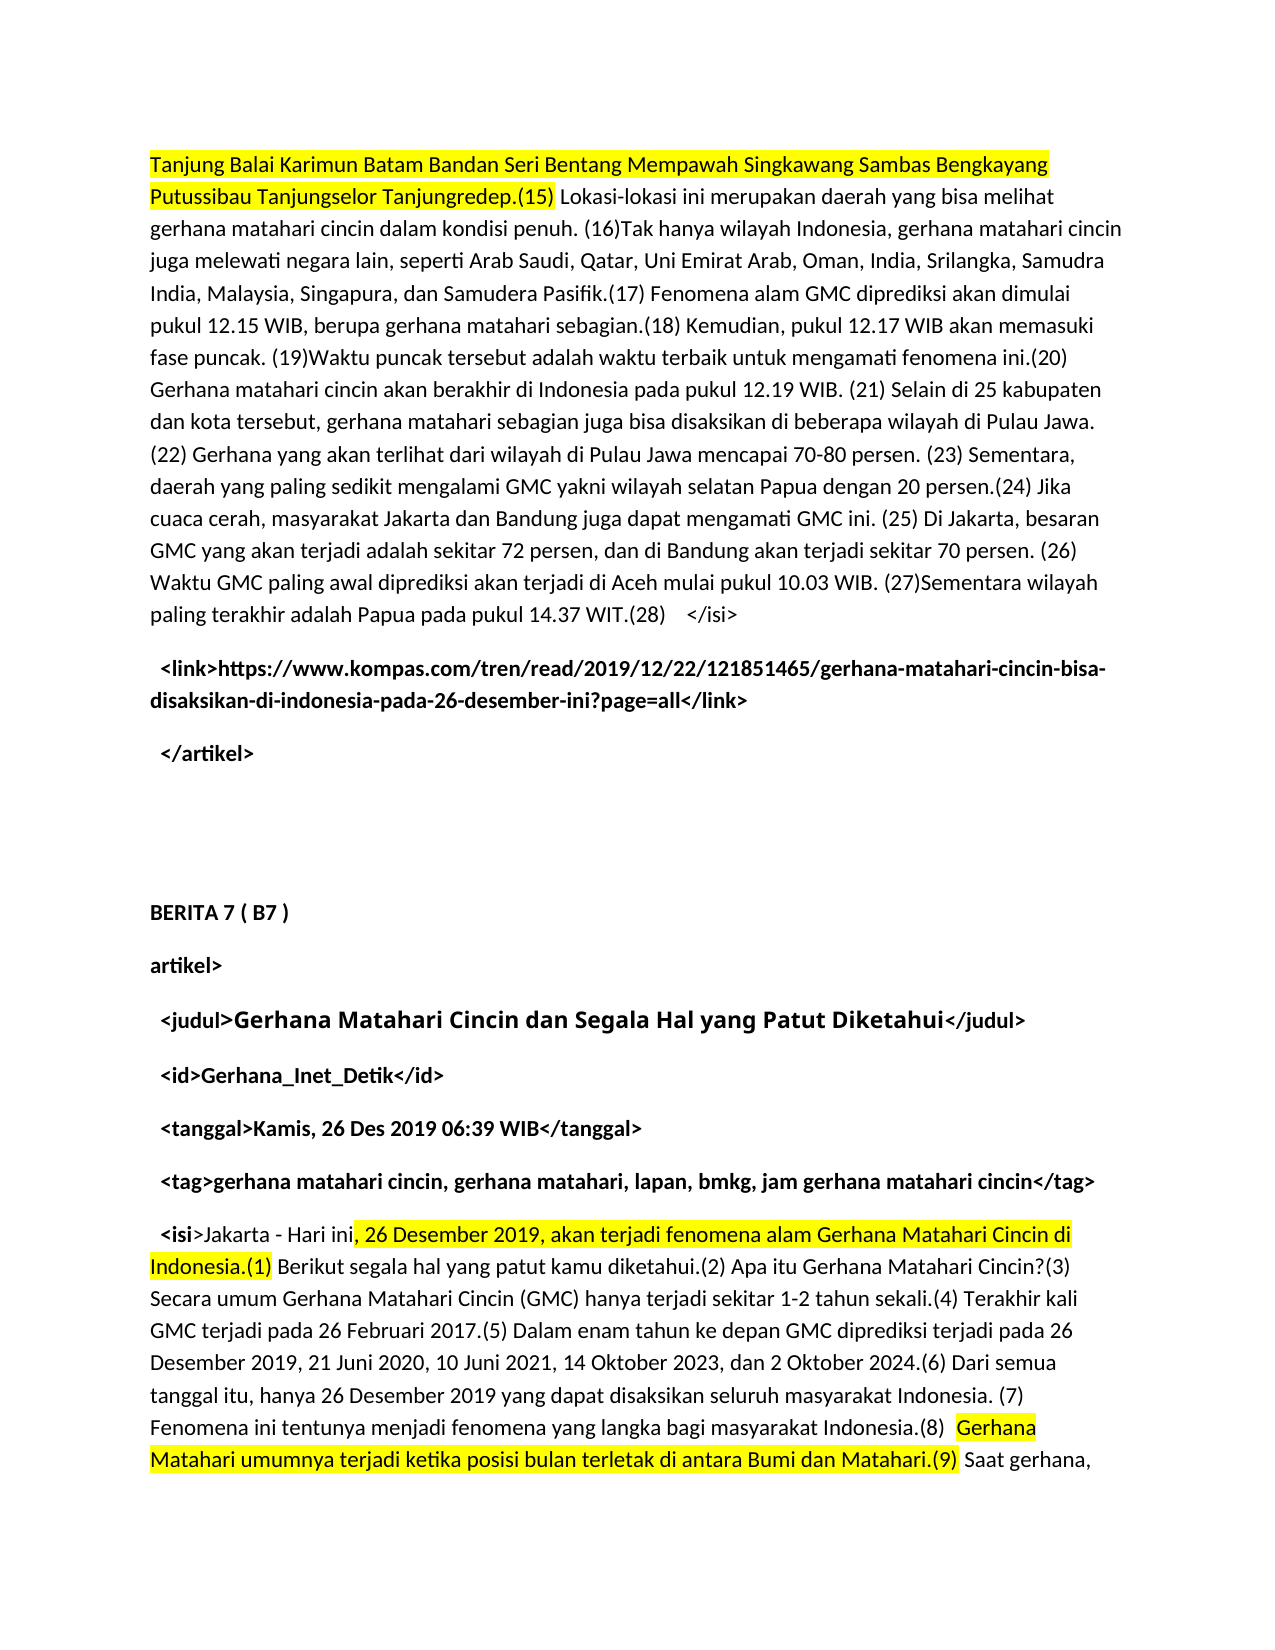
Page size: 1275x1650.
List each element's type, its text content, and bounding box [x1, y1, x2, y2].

text <tag>gerhana matahari cincin, gerhana matahari, lapan, bmkg, jam gerhana matahari cincin</tag> [150, 1167, 1125, 1195]
text artikel> [150, 951, 1125, 979]
text <tanggal>Kamis, 26 Des 2019 06:39 WIB</tanggal> [150, 1114, 1125, 1142]
text <id>Gerhana_Inet_Detik</id> [150, 1061, 1125, 1089]
text <link>https://www.kompas.com/tren/read/2019/12/22/121851465/gerhana-matahari-cincin-bisa-disaksikan-di-indonesia-pada-26-desember-ini?page=all</link> [150, 654, 1125, 714]
text <judul>Gerhana Matahari Cincin dan Segala Hal yang Patut Diketahui</judul> [150, 1004, 1125, 1035]
text </artikel> [150, 739, 1125, 767]
text BERITA 7 ( B7 ) [150, 898, 1125, 926]
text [150, 1220, 1125, 1473]
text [150, 150, 1125, 629]
